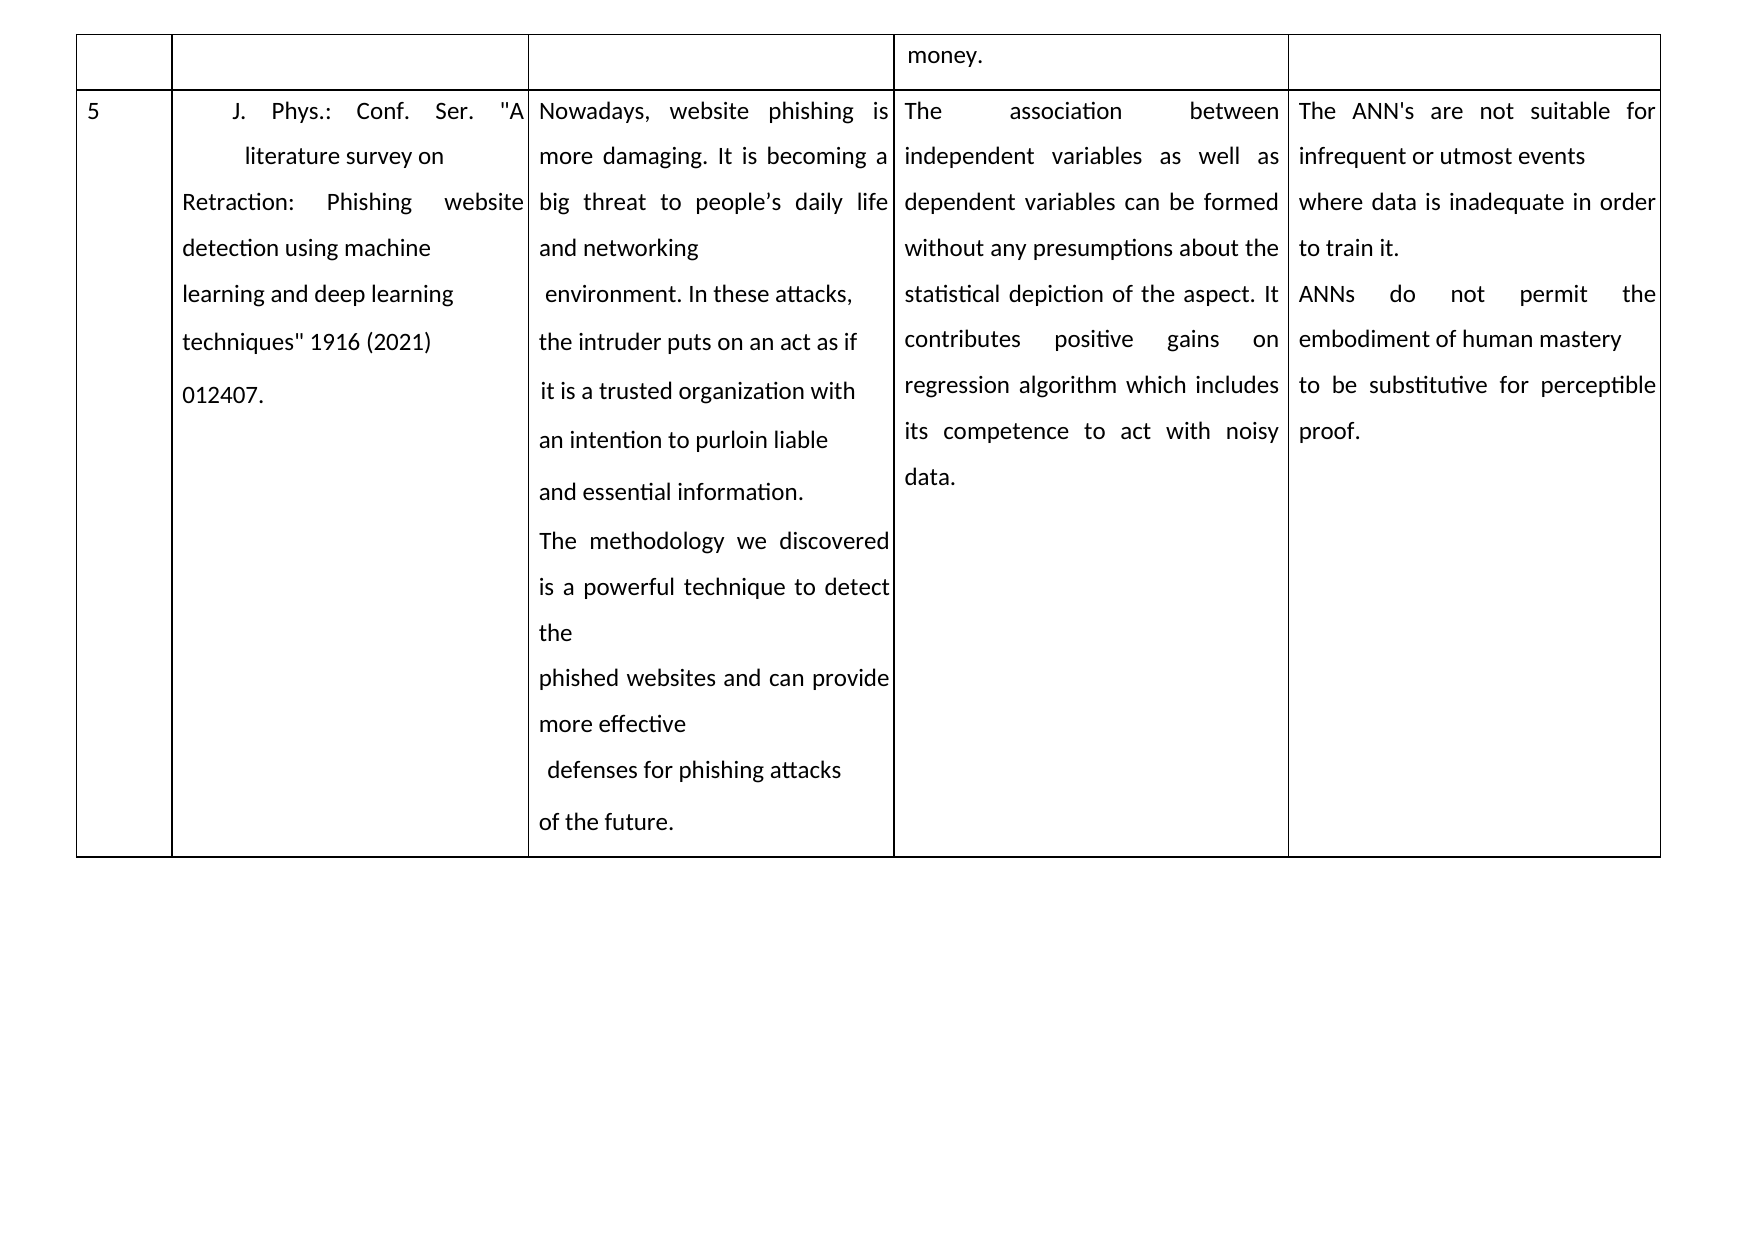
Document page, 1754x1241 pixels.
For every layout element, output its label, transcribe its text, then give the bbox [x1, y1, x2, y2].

table_header [77, 35, 171, 89]
table_cell Nowadays, website phishing is more damaging. It is becoming a big threat to people’s daily life and networking environment. In these attacks, the intruder puts on an act as if it is a trusted organization with an intention to purloin liable and essential information. The methodology we discovered is a powerful technique to detect the phished websites and can provide more effective defenses for phishing attacks of the future. [529, 91, 893, 856]
table_cell The association between independent variables as well as dependent variables can be formed without any presumptions about the statistical depiction of the aspect. It contributes positive gains on regression algorithm which includes its competence to act with noisy data. [895, 91, 1288, 856]
table_cell J. Phys.: Conf. Ser. "A literature survey on Retraction: Phishing website detection using machine learning and deep learning techniques" 1916 (2021) 012407. [173, 91, 528, 856]
table_header [173, 35, 528, 89]
table_cell The ANN's are not suitable for infrequent or utmost events where data is inadequate in order to train it. ANNs do not permit the embodiment of human mastery to be substitutive for perceptible proof. [1289, 91, 1660, 856]
table_header [1289, 35, 1660, 89]
table_cell 5 [77, 91, 171, 856]
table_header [895, 35, 1288, 89]
table_header [529, 35, 893, 89]
